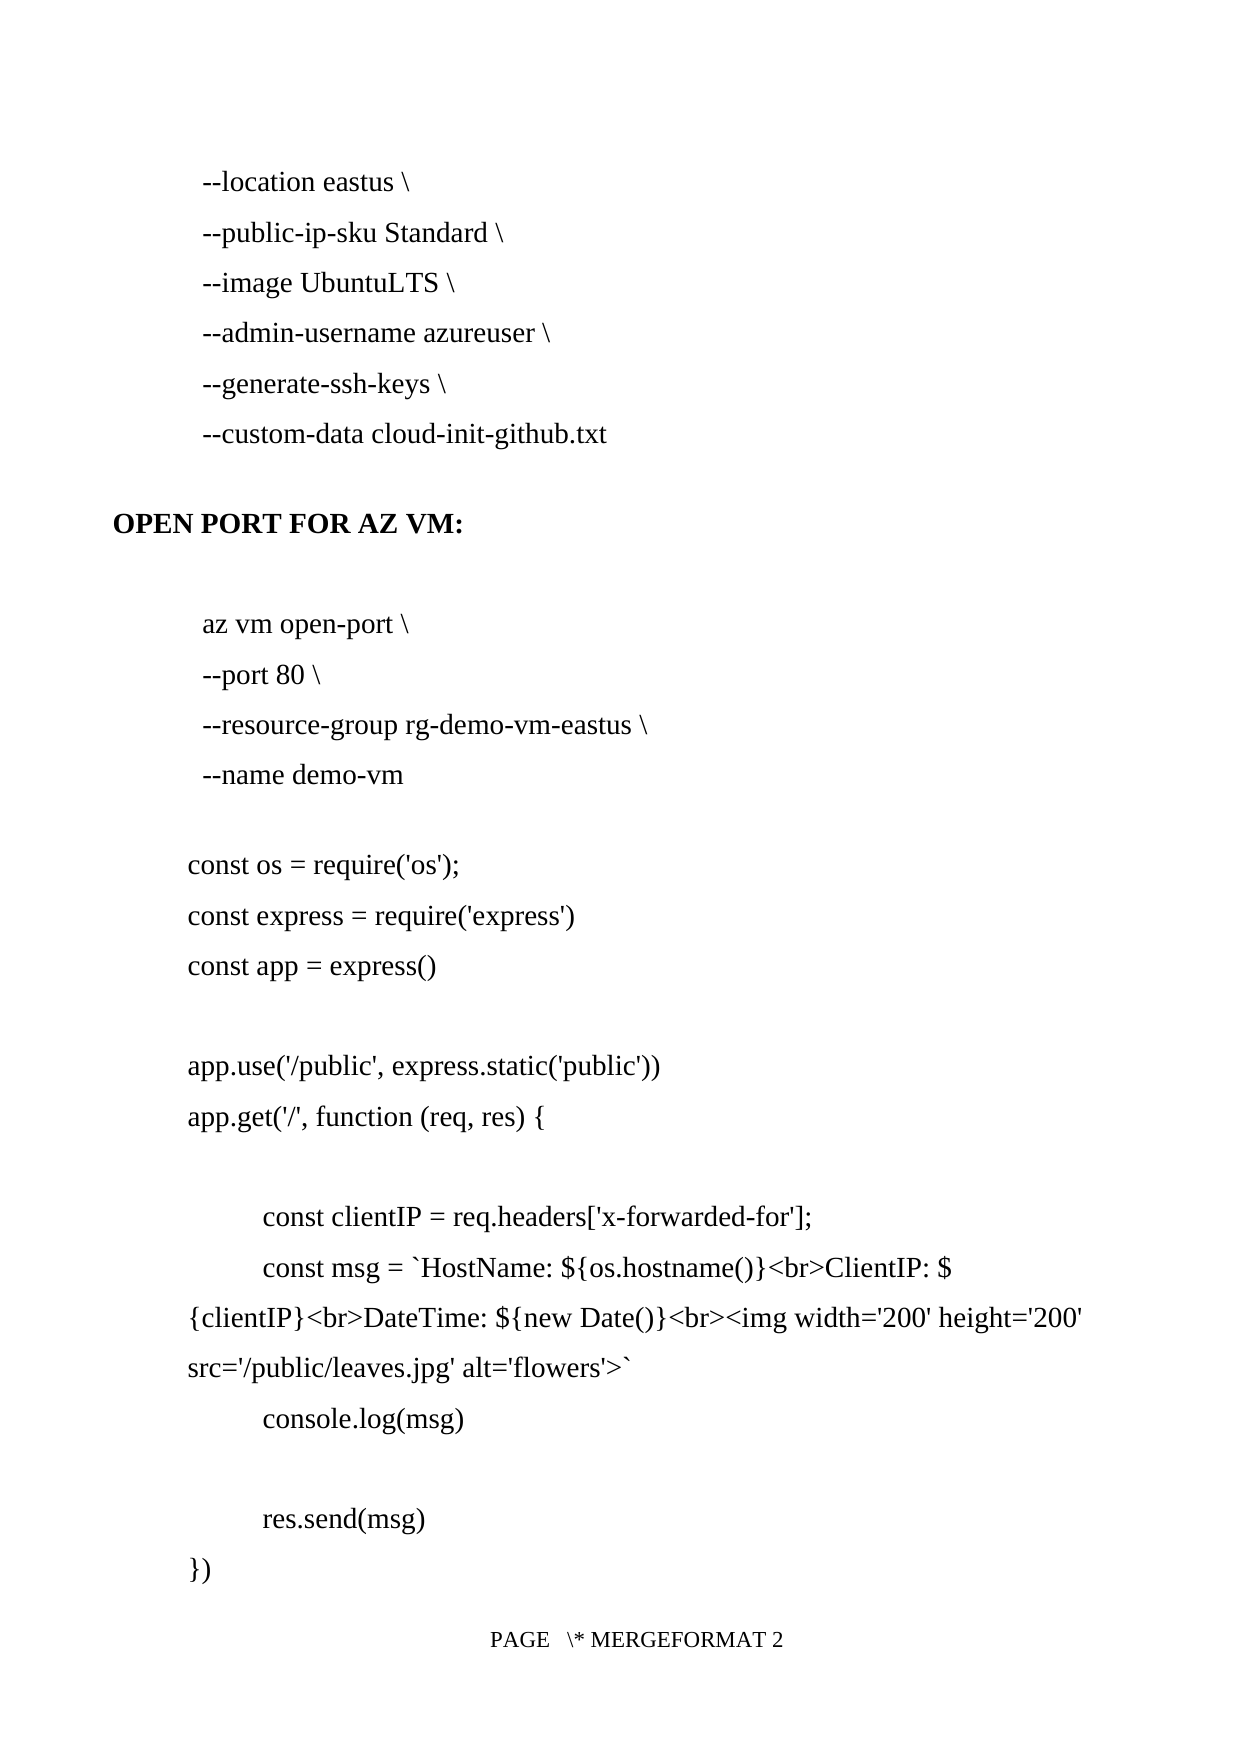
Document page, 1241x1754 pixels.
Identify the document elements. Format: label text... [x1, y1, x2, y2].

text --location eastus \ [187, 164, 1155, 198]
text }) [187, 1552, 1155, 1585]
text --admin-username azureuser \ [187, 316, 1155, 349]
text const msg = `HostName: ${os.hostname()}<br>ClientIP: ${clientIP}<br>DateTime: ${new Date()}<br><img width='200' height='200' src='/public/leaves.jpg' alt='flowers'>` [187, 1250, 1155, 1384]
text --image UbuntuLTS \ [187, 265, 1155, 299]
text --custom-data cloud-init-github.txt [187, 416, 1155, 450]
text OPEN PORT FOR AZ VM: [112, 506, 1155, 539]
text --public-ip-sku Standard \ [187, 215, 1155, 248]
text --port 80 \ [187, 657, 1155, 690]
text az vm open-port \ [187, 607, 1155, 640]
text app.get('/', function (req, res) { [187, 1099, 1155, 1132]
text const express = require('express') [187, 898, 1155, 931]
text --resource-group rg-demo-vm-eastus \ [187, 707, 1155, 741]
text console.log(msg) [187, 1401, 1155, 1434]
text --generate-ssh-keys \ [187, 366, 1155, 399]
text const app = express() [187, 948, 1155, 981]
text --name demo-vm [187, 757, 1155, 791]
text const os = require('os'); [187, 847, 1155, 881]
text app.use('/public', express.static('public')) [187, 1048, 1155, 1082]
text const clientIP = req.headers['x-forwarded-for']; [187, 1199, 1155, 1233]
text res.send(msg) [187, 1501, 1155, 1535]
